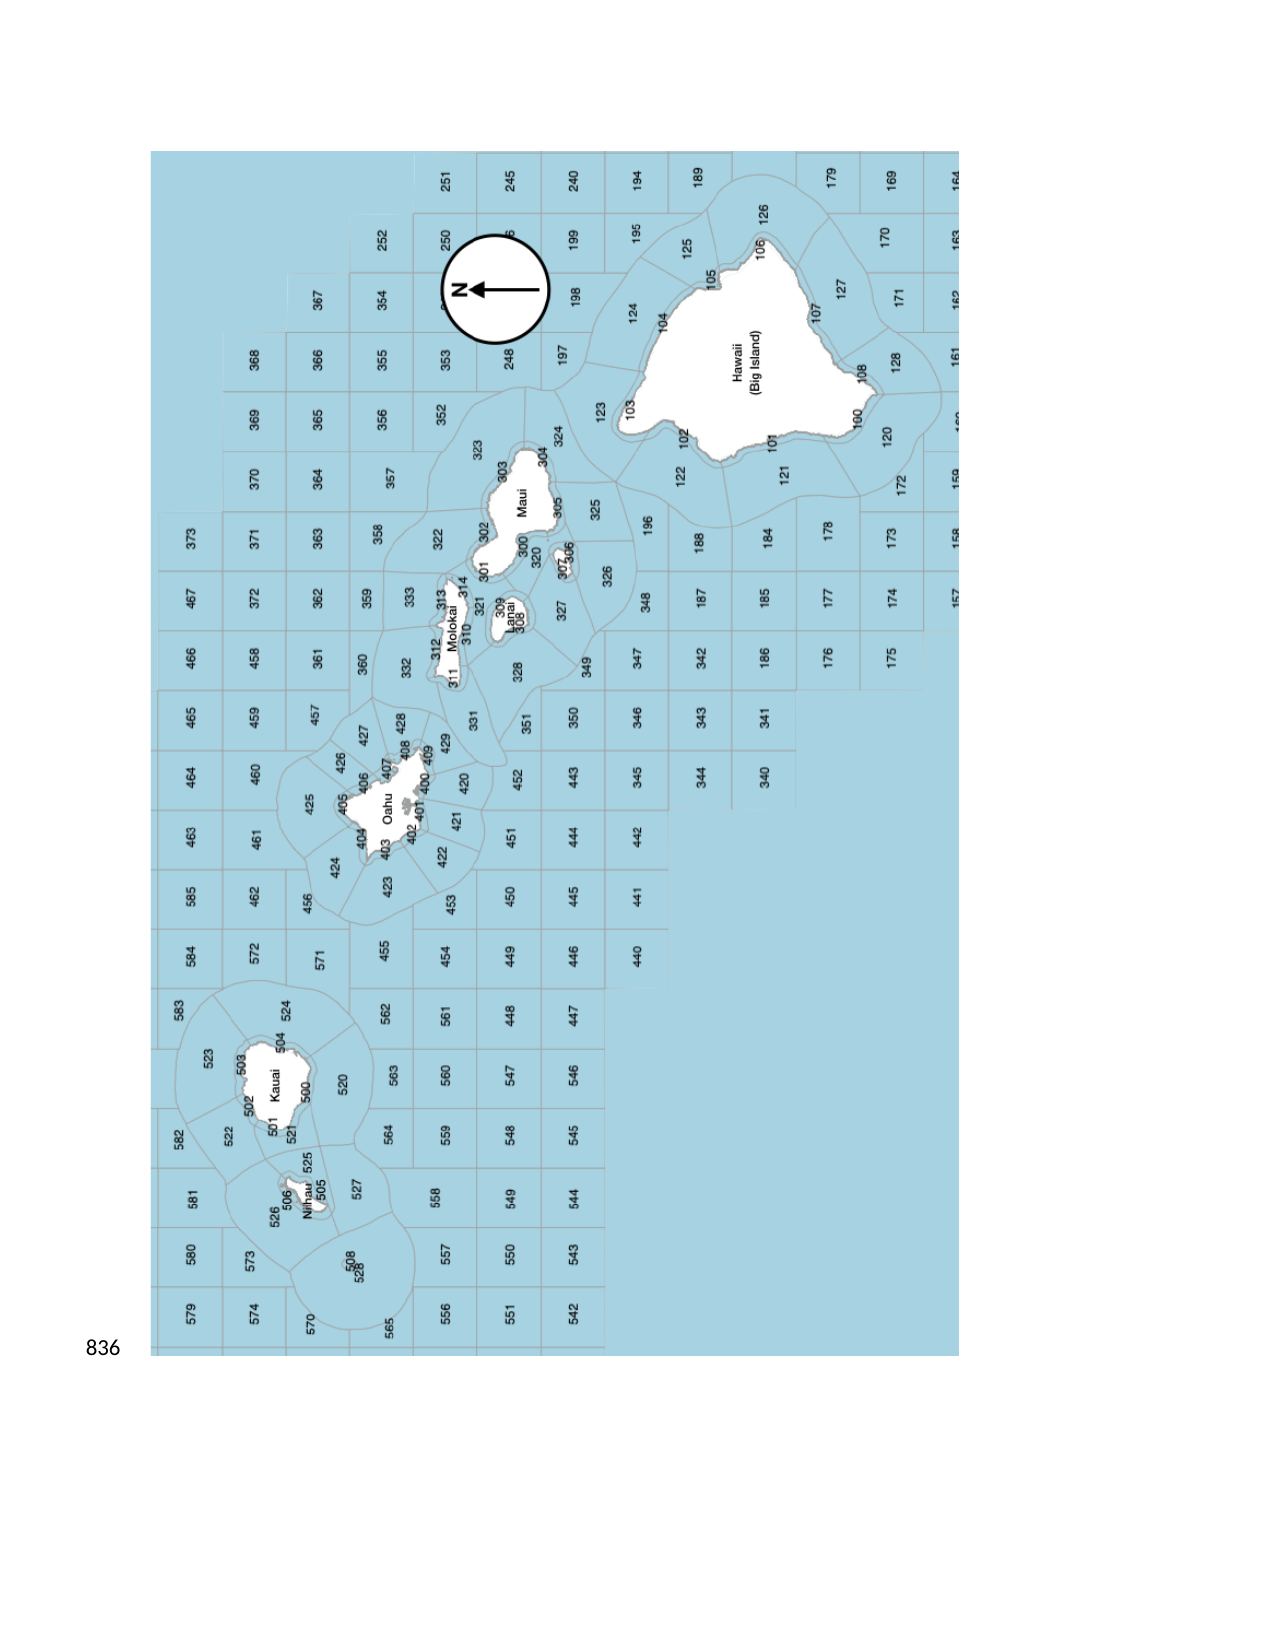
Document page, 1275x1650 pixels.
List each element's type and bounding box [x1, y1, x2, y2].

picture [151, 152, 958, 1355]
